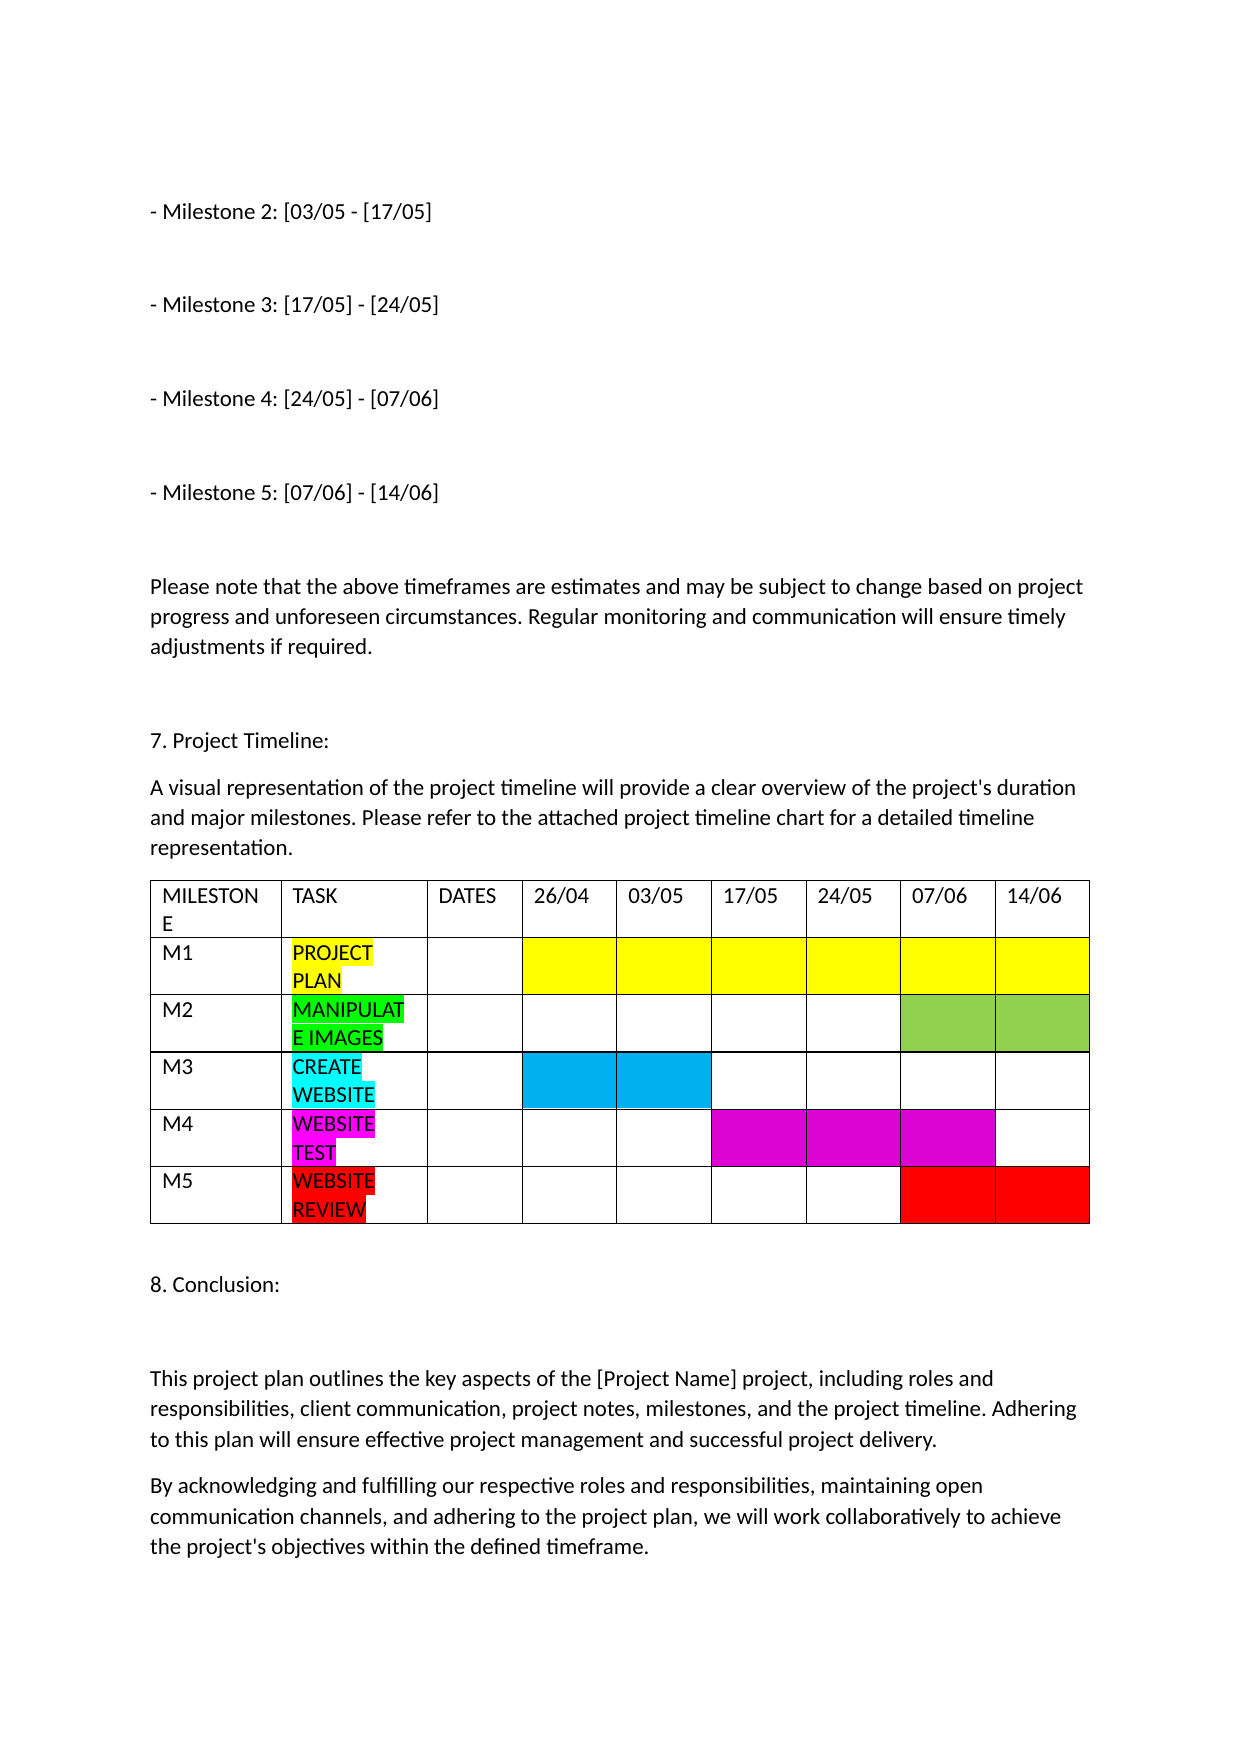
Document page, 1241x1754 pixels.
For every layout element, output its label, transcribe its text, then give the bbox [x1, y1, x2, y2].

table_cell [712, 1110, 806, 1166]
text Please note that the above timeframes are estimates and may be subject to change based on project progress and unforeseen circumstances. Regular monitoring and communication will ensure timely adjustments if required. [150, 572, 1090, 660]
table_cell [901, 1167, 995, 1223]
text A visual representation of the project timeline will provide a clear overview of the project's duration and major milestones. Please refer to the attached project timeline chart for a detailed timeline representation. [150, 773, 1090, 861]
table_header 17/05 [712, 881, 806, 937]
table_cell [428, 938, 522, 994]
table_header 07/06 [901, 881, 995, 937]
table_cell [428, 1167, 522, 1223]
table_cell [617, 1167, 711, 1223]
table_cell [996, 938, 1089, 994]
table_cell [428, 1053, 522, 1108]
table_cell [428, 995, 522, 1051]
table_cell M5 [151, 1167, 281, 1223]
table_header 26/04 [523, 881, 616, 937]
table_cell [617, 1110, 711, 1166]
table_cell [712, 1167, 806, 1223]
table_cell [996, 995, 1089, 1051]
table_cell [617, 1053, 711, 1108]
text - Milestone 4: [24/05] - [07/06] [150, 384, 1090, 412]
table_cell M3 [151, 1053, 281, 1108]
table_header 03/05 [617, 881, 711, 937]
table_cell [523, 995, 616, 1051]
table_cell [807, 995, 900, 1051]
text This project plan outlines the key aspects of the [Project Name] project, including roles and responsibilities, client communication, project notes, milestones, and the project timeline. Adhering to this plan will ensure effective project management and successful project delivery. [150, 1364, 1090, 1453]
table_cell [712, 938, 806, 994]
table_header 24/05 [807, 881, 900, 937]
table_cell [523, 938, 616, 994]
table_cell [523, 1110, 616, 1166]
text By acknowledging and fulfilling our respective roles and responsibilities, maintaining open communication channels, and adhering to the project plan, we will work collaboratively to achieve the project's objectives within the defined timeframe. [150, 1472, 1090, 1560]
table_cell [807, 1053, 900, 1108]
table_cell MANIPULATE IMAGES [282, 995, 427, 1051]
table_cell [807, 1110, 900, 1166]
table_cell [523, 1053, 616, 1108]
table_cell [617, 938, 711, 994]
table_cell [617, 995, 711, 1051]
text 8. Conclusion: [150, 1271, 1090, 1299]
table_header DATES [428, 881, 522, 937]
table_cell WEBSITE TEST [336, 1110, 427, 1166]
table_cell [996, 1110, 1089, 1166]
table_cell [901, 1110, 995, 1166]
table_header 14/06 [996, 881, 1089, 937]
table_cell M1 [151, 938, 281, 994]
table_cell [996, 1053, 1089, 1108]
text 7. Project Timeline: [150, 726, 1090, 754]
table_cell M4 [151, 1110, 281, 1166]
table_cell [712, 1053, 806, 1108]
table_cell [712, 995, 806, 1051]
table_header TASK [282, 881, 427, 937]
table_cell [901, 938, 995, 994]
table_cell WEBSITE REVIEW [366, 1167, 427, 1223]
table_cell CREATE WEBSITE [362, 1053, 427, 1108]
text - Milestone 2: [03/05 - [17/05] [150, 197, 1090, 225]
text - Milestone 5: [07/06] - [14/06] [150, 478, 1090, 506]
table_cell [807, 938, 900, 994]
table_cell M2 [151, 995, 281, 1051]
text - Milestone 3: [17/05] - [24/05] [150, 291, 1090, 319]
table_cell [996, 1167, 1089, 1223]
table_cell [807, 1167, 900, 1223]
table_cell [901, 995, 995, 1051]
table_cell PROJECT PLAN [342, 938, 427, 994]
table_cell [523, 1167, 616, 1223]
table_cell [901, 1053, 995, 1108]
table_cell [428, 1110, 522, 1166]
table_header MILESTONE [151, 881, 281, 937]
